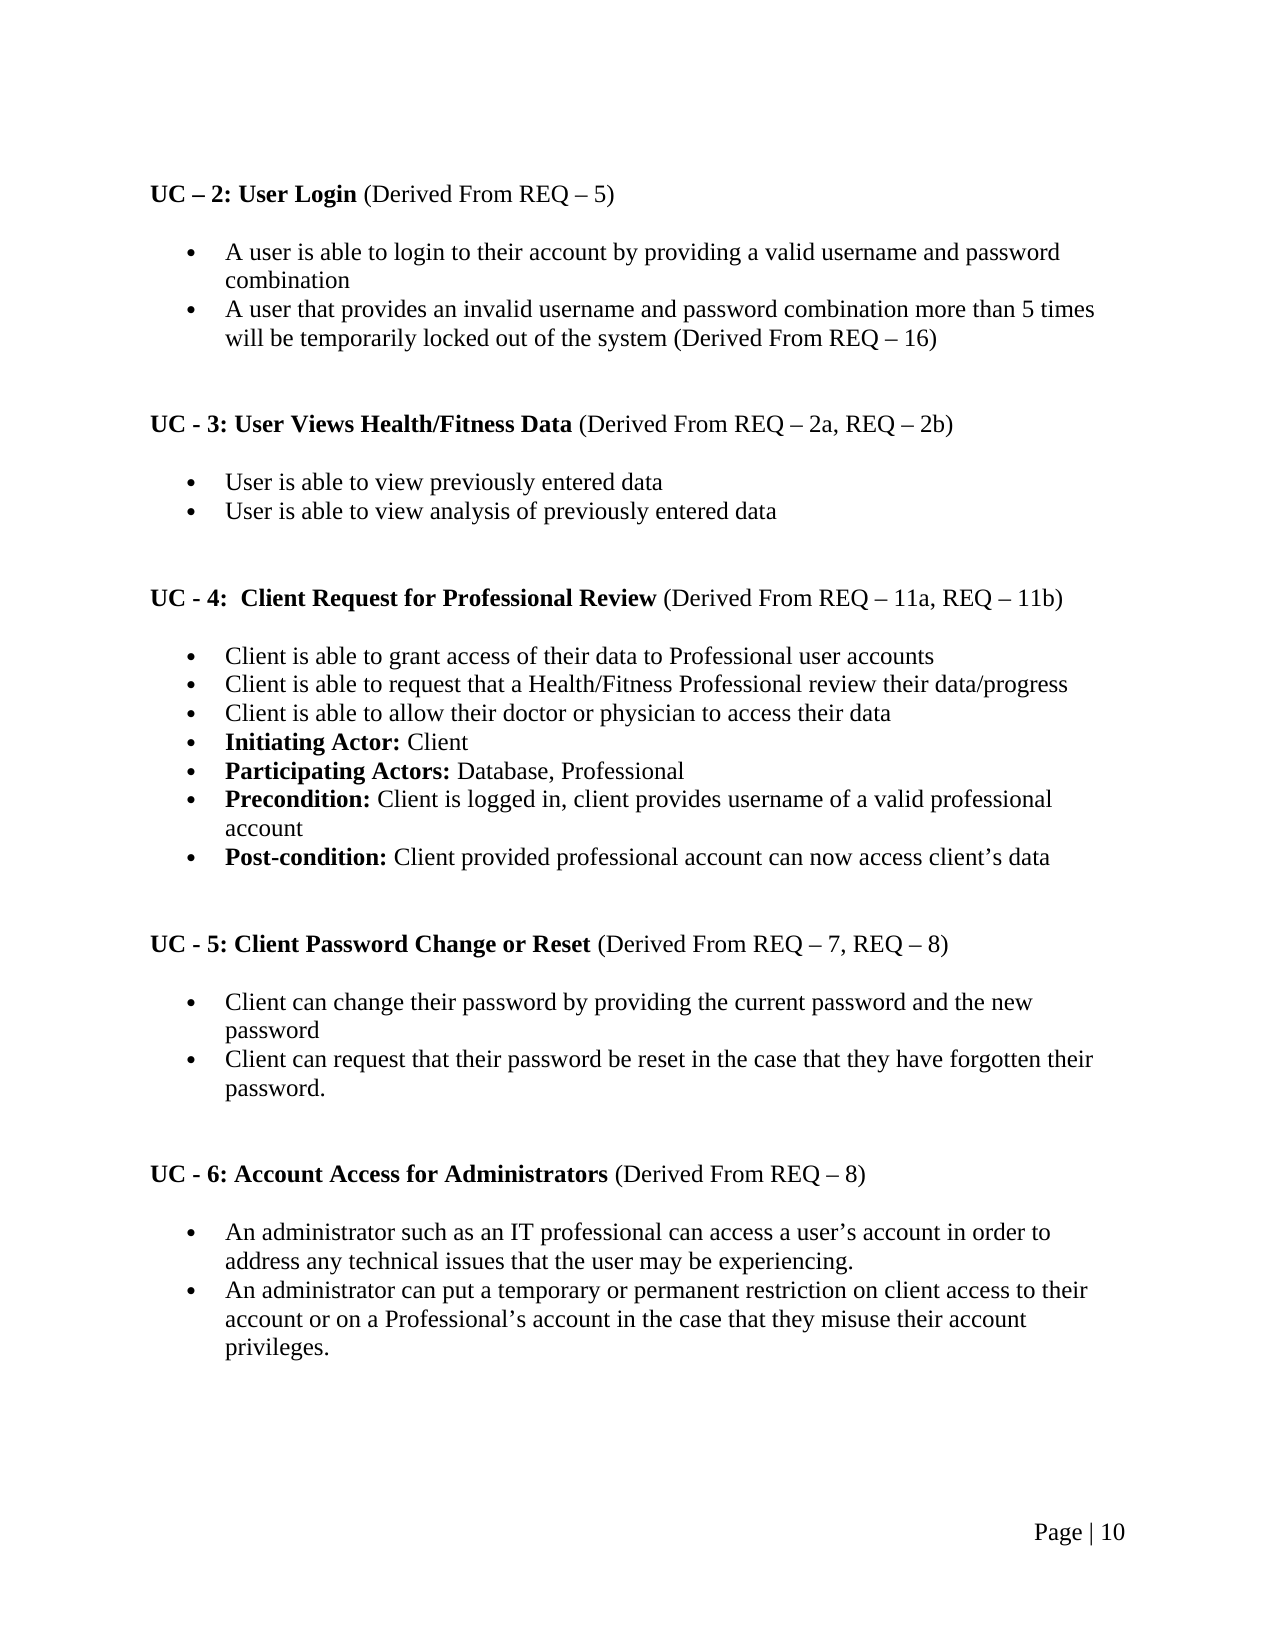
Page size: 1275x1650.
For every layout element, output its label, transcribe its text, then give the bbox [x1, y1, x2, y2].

text UC – 2: User Login (Derived From REQ – 5) [150, 150, 1125, 207]
list A user that provides an invalid username and password combination more than 5 times will be temporarily locked out of the system (Derived From REQ – 16) [187, 294, 1125, 352]
list Participating Actors: Database, Professional [187, 756, 1125, 784]
text UC - 3: User Views Health/Fitness Data (Derived From REQ – 2a, REQ – 2b) [150, 381, 1125, 438]
list Client can request that their password be reset in the case that they have forgotten their password. [187, 1044, 1125, 1102]
list Initiating Actor: Client [187, 727, 1125, 756]
list Precondition: Client is logged in, client provides username of a valid professional account [187, 784, 1125, 842]
list Client is able to request that a Health/Fitness Professional review their data/progress [187, 669, 1125, 698]
list Client is able to grant access of their data to Professional user accounts [187, 641, 1125, 669]
text UC - 4: Client Request for Professional Review (Derived From REQ – 11a, REQ – 11b) [150, 554, 1125, 612]
text UC - 5: Client Password Change or Reset (Derived From REQ – 7, REQ – 8) [150, 900, 1125, 957]
list User is able to view analysis of previously entered data [187, 496, 1125, 525]
list An administrator such as an IT professional can access a user’s account in order to address any technical issues that the user may be experiencing. [187, 1217, 1125, 1275]
list An administrator can put a temporary or permanent restriction on client access to their account or on a Professional’s account in the case that they misuse their account privileges. [187, 1275, 1125, 1361]
list Post-condition: Client provided professional account can now access client’s data [187, 842, 1125, 871]
list Client can change their password by providing the current password and the new password [187, 987, 1125, 1044]
text UC - 6: Account Access for Administrators (Derived From REQ – 8) [150, 1131, 1125, 1188]
list Client is able to allow their doctor or physician to access their data [187, 698, 1125, 727]
list User is able to view previously entered data [187, 467, 1125, 496]
list A user is able to login to their account by providing a valid username and password combination [187, 237, 1125, 294]
